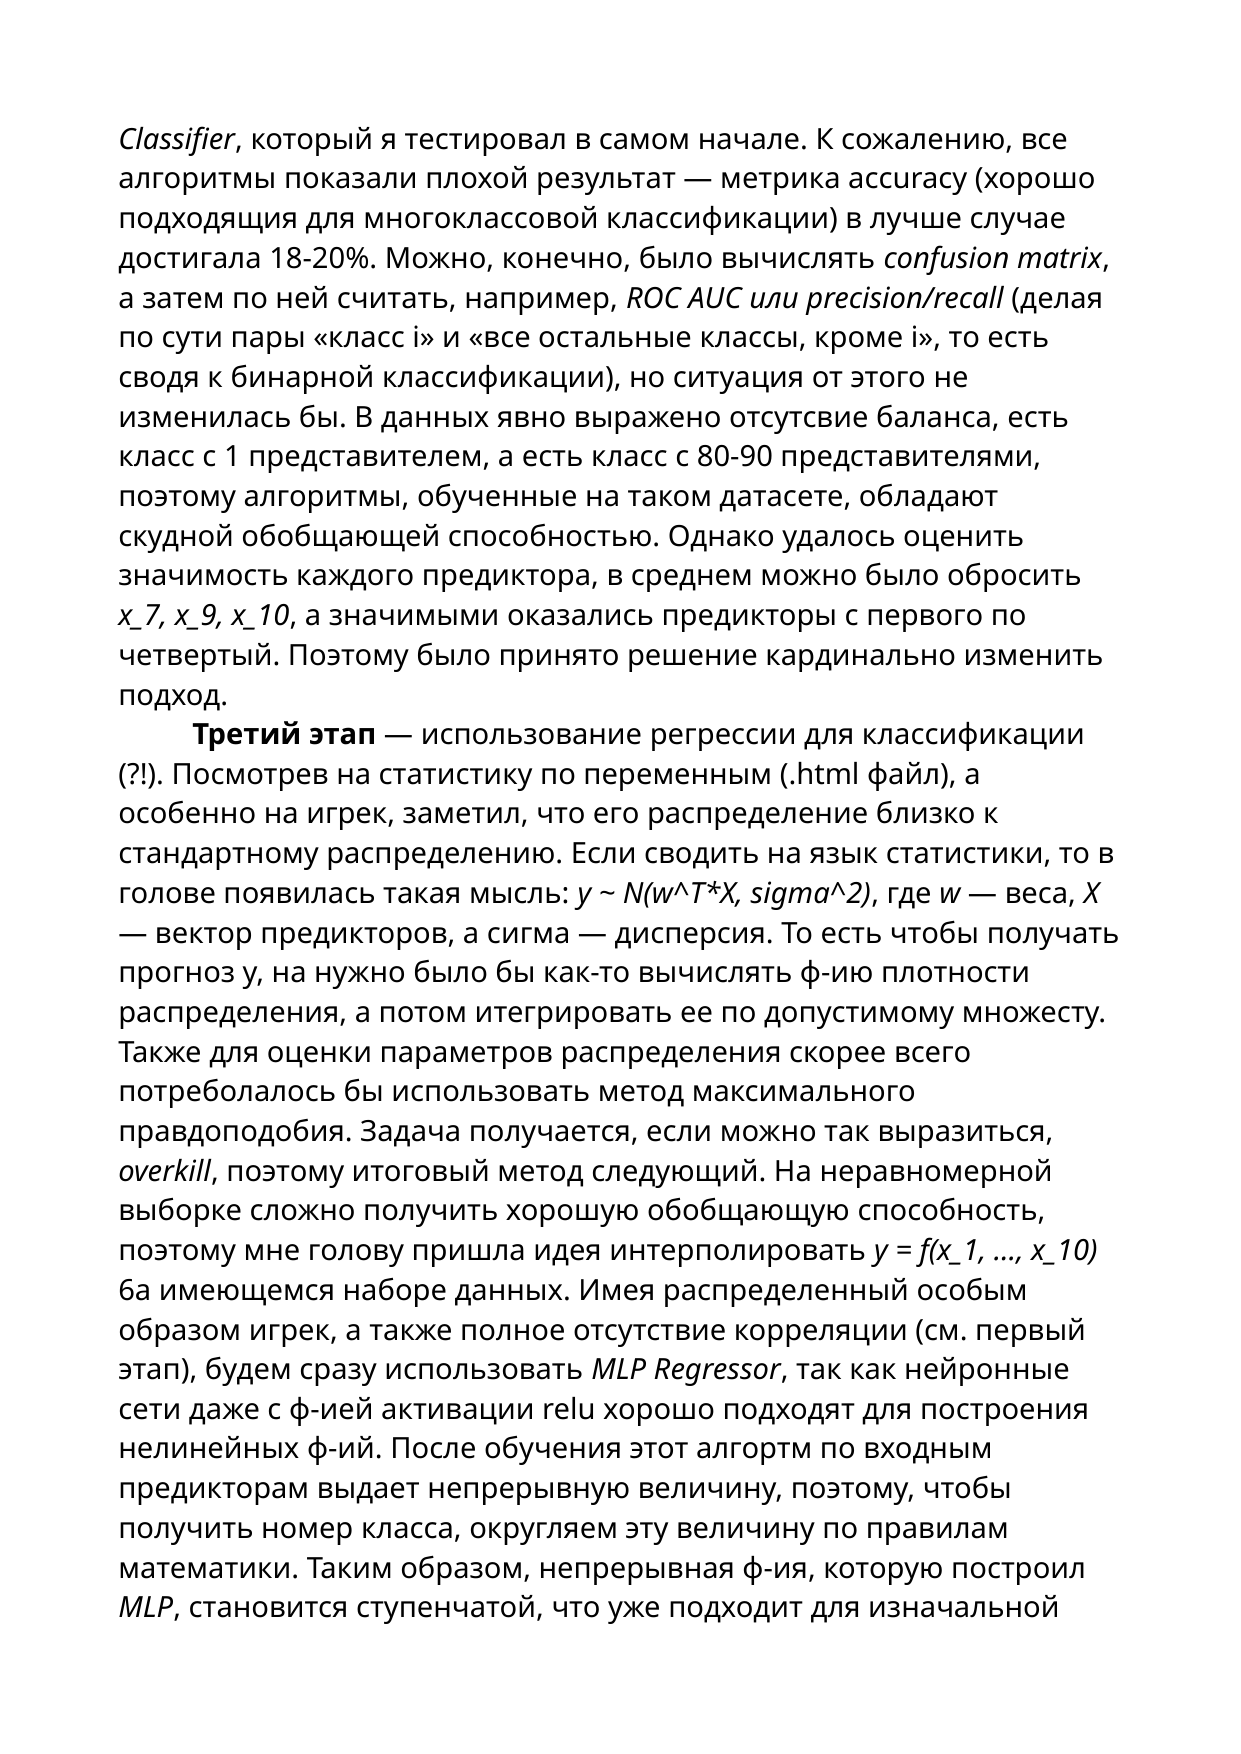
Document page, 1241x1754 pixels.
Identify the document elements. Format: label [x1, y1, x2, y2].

text [118, 713, 1122, 1626]
text [118, 118, 1122, 713]
